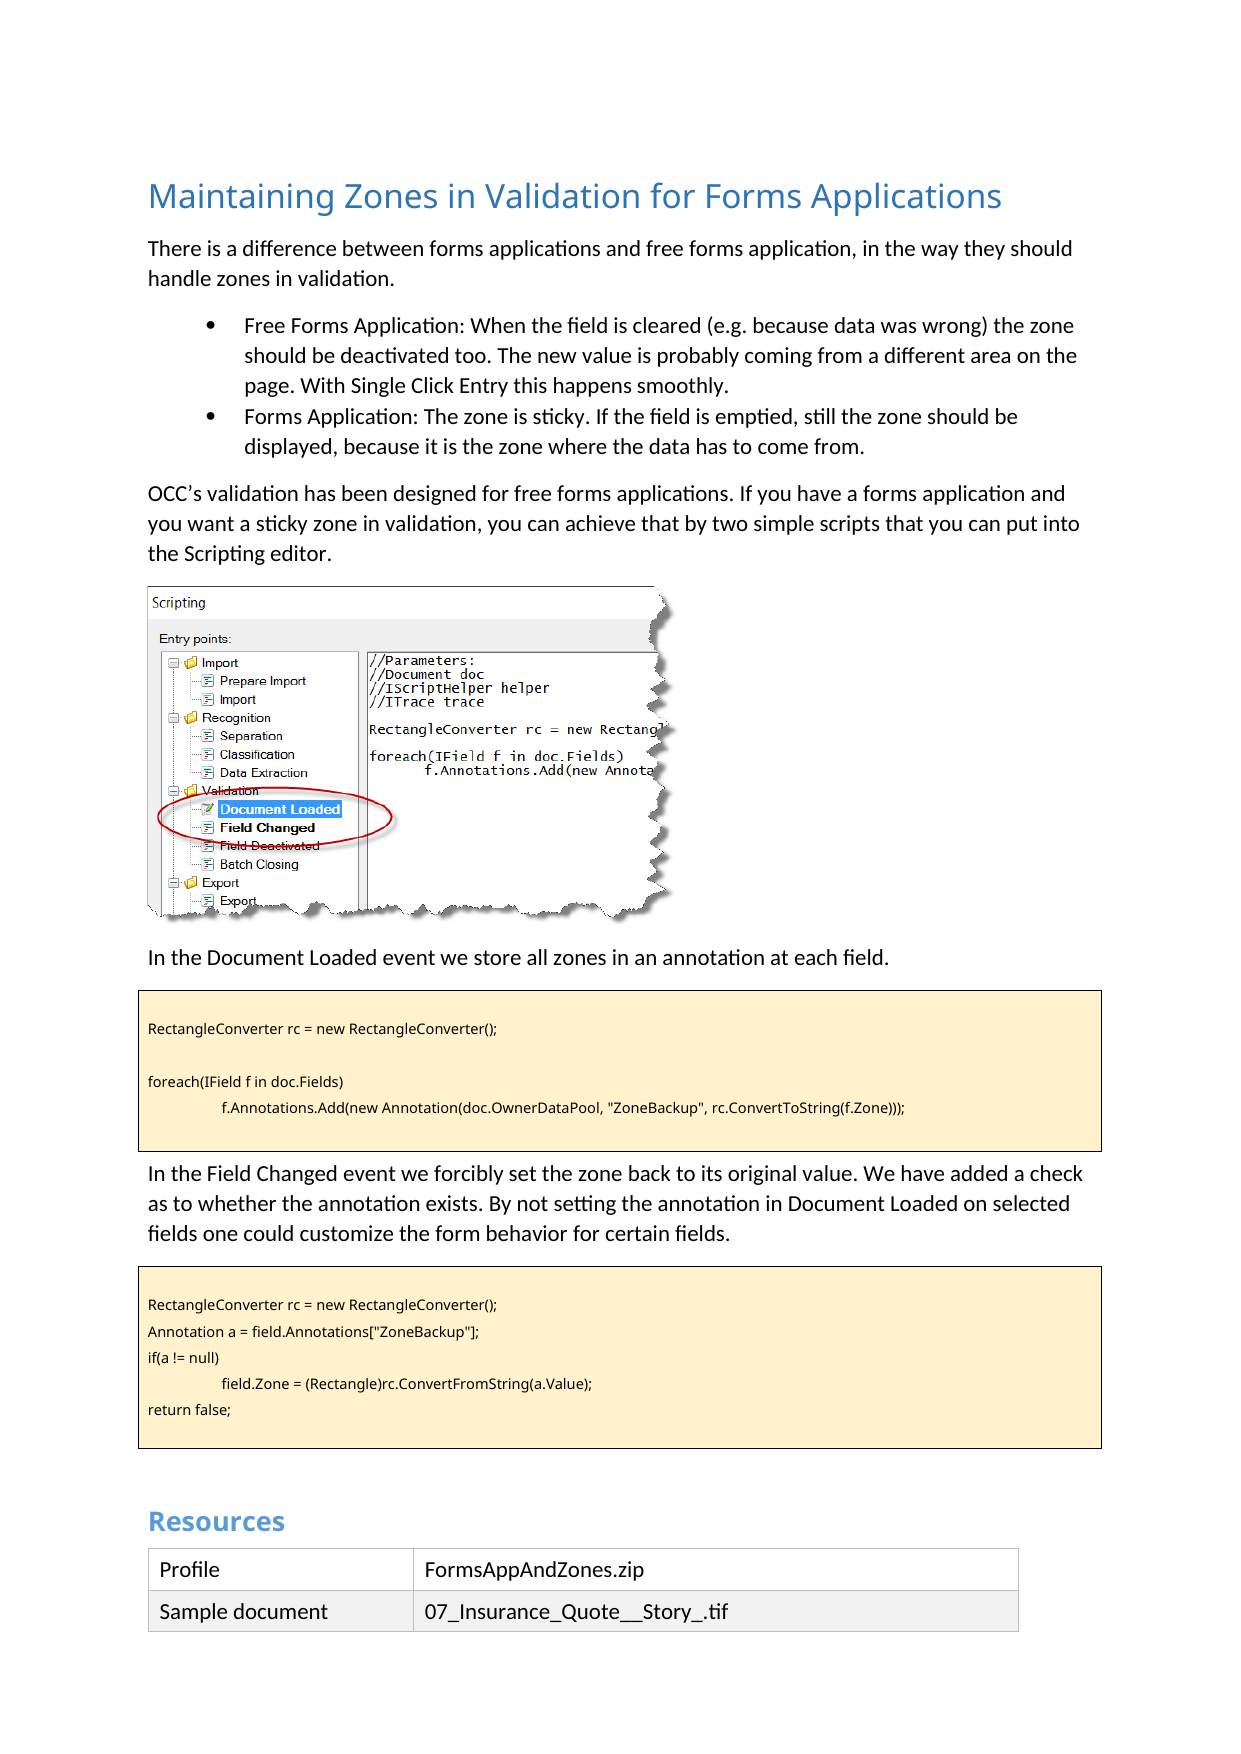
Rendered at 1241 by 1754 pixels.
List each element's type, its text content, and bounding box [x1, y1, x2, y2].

text return false; [139, 1397, 1101, 1420]
subtitle Maintaining Zones in Validation for Forms Applications [148, 173, 1093, 218]
table_header FormsAppAndZones.zip [414, 1549, 1018, 1590]
text Annotation a = field.Annotations["ZoneBackup"]; [139, 1318, 1101, 1341]
text f.Annotations.Add(new Annotation(doc.OwnerDataPool, "ZoneBackup", rc.ConvertToString(f.Zone))); [139, 1094, 1101, 1117]
text In the Field Changed event we forcibly set the zone back to its original value. We have added a check as to whether the annotation exists. By not setting the annotation in Document Loaded on selected fields one could customize the form behavior for certain fields. [148, 1159, 1093, 1247]
table_cell 07_Insurance_Quote__Story_.tif [414, 1591, 1018, 1631]
text OCC’s validation has been designed for free forms applications. If you have a forms application and you want a sticky zone in validation, you can achieve that by two simple scripts that you can put into the Scripting editor. [148, 479, 1093, 567]
text Resources [148, 1502, 1093, 1539]
table_cell Sample document [149, 1591, 413, 1631]
text RectangleConverter rc = new RectangleConverter(); [139, 1016, 1101, 1039]
text In the Document Loaded event we store all zones in an annotation at each field. [148, 943, 1093, 971]
text foreach(IField f in doc.Fields) [139, 1068, 1101, 1091]
text if(a != null) [139, 1344, 1101, 1367]
list Free Forms Application: When the field is cleared (e.g. because data was wrong) the zone should be deactivated too. The new value is probably coming from a different area on the page. With Single Click Entry this happens smoothly. [207, 311, 1093, 399]
table_header Profile [149, 1549, 413, 1590]
picture [147, 586, 679, 925]
text RectangleConverter rc = new RectangleConverter(); [139, 1292, 1101, 1315]
list Forms Application: The zone is sticky. If the field is emptied, still the zone should be displayed, because it is the zone where the data has to come from. [207, 402, 1093, 460]
text field.Zone = (Rectangle)rc.ConvertFromString(a.Value); [139, 1371, 1101, 1393]
text There is a difference between forms applications and free forms application, in the way they should handle zones in validation. [148, 234, 1093, 292]
